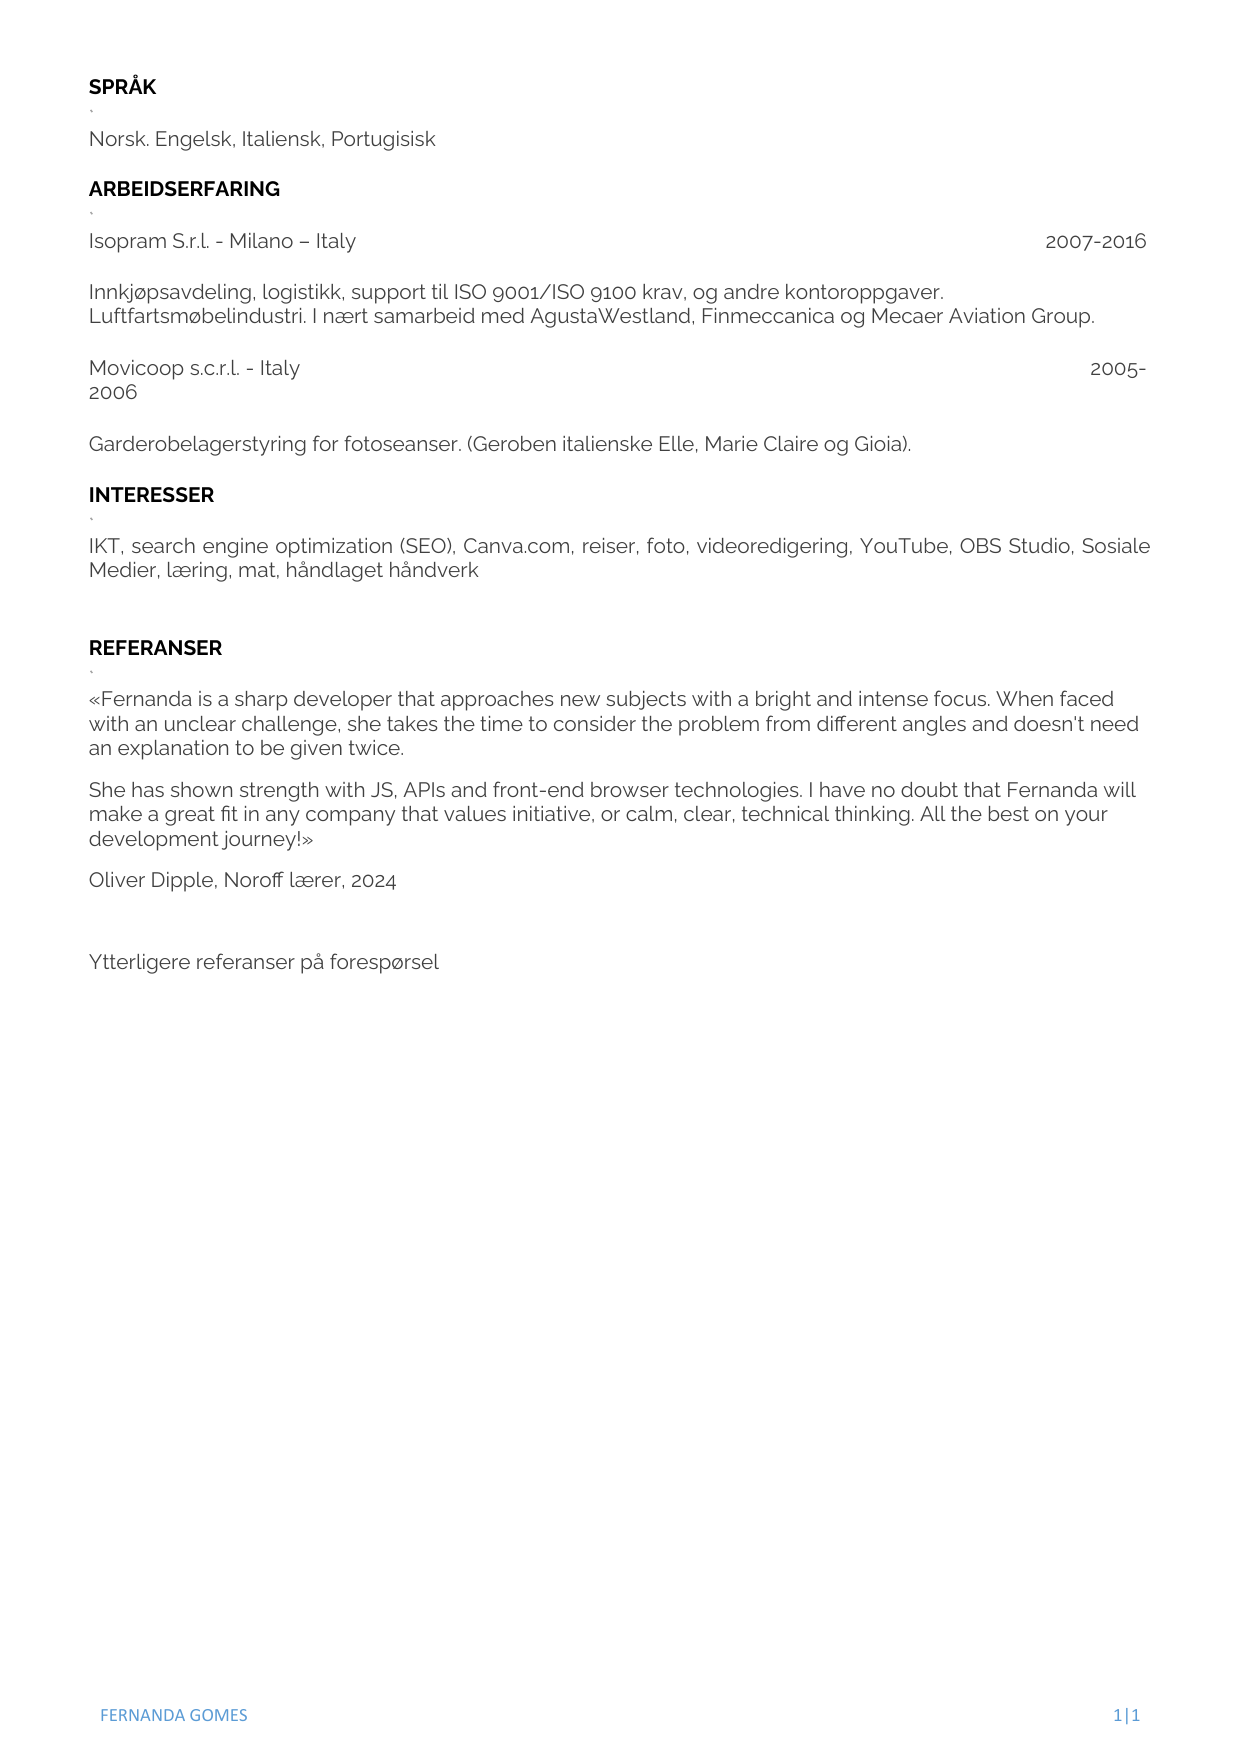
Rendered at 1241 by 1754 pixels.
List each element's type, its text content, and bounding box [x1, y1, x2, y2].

text INTERESSER [89, 483, 1152, 507]
text «Fernanda is a sharp developer that approaches new subjects with a bright and intense focus. When faced with an unclear challenge, she takes the time to consider the problem from different angles and doesn't need an explanation to be given twice. [89, 687, 1152, 761]
text She has shown strength with JS, APIs and front-end browser technologies. I have no doubt that Fernanda will make a great fit in any company that values initiative, or calm, clear, technical thinking. All the best on your development journey!» [89, 777, 1152, 851]
text ARBEIDSERFARING [89, 177, 1152, 202]
text SPRÅK [89, 75, 1152, 99]
text Oliver Dipple, Noroff lærer, 2024 [89, 867, 1152, 892]
text Garderobelagerstyring for fotoseanser. (Geroben italienske Elle, Marie Claire og Gioia). [89, 432, 1152, 456]
text Norsk. Engelsk, Italiensk, Portugisisk [89, 126, 1152, 151]
text IKT, search engine optimization (SEO), Canva.com, reiser, foto, videoredigering, YouTube, OBS Studio, Sosiale Medier, læring, mat, håndlaget håndverk [89, 534, 1152, 583]
text Movicoop s.c.r.l. - Italy 2005-2006 [89, 356, 1152, 405]
text Isopram S.r.l. - Milano – Italy 2007-2016 [89, 228, 1152, 253]
text Innkjøpsavdeling, logistikk, support til ISO 9001/ISO 9100 krav, og andre kontoroppgaver. Luftfartsmøbelindustri. I nært samarbeid med AgustaWestland, Finmeccanica og Mecaer Aviation Group. [89, 280, 1152, 329]
text Ytterligere referanser på forespørsel [89, 950, 1152, 974]
text REFERANSER [89, 636, 1152, 660]
